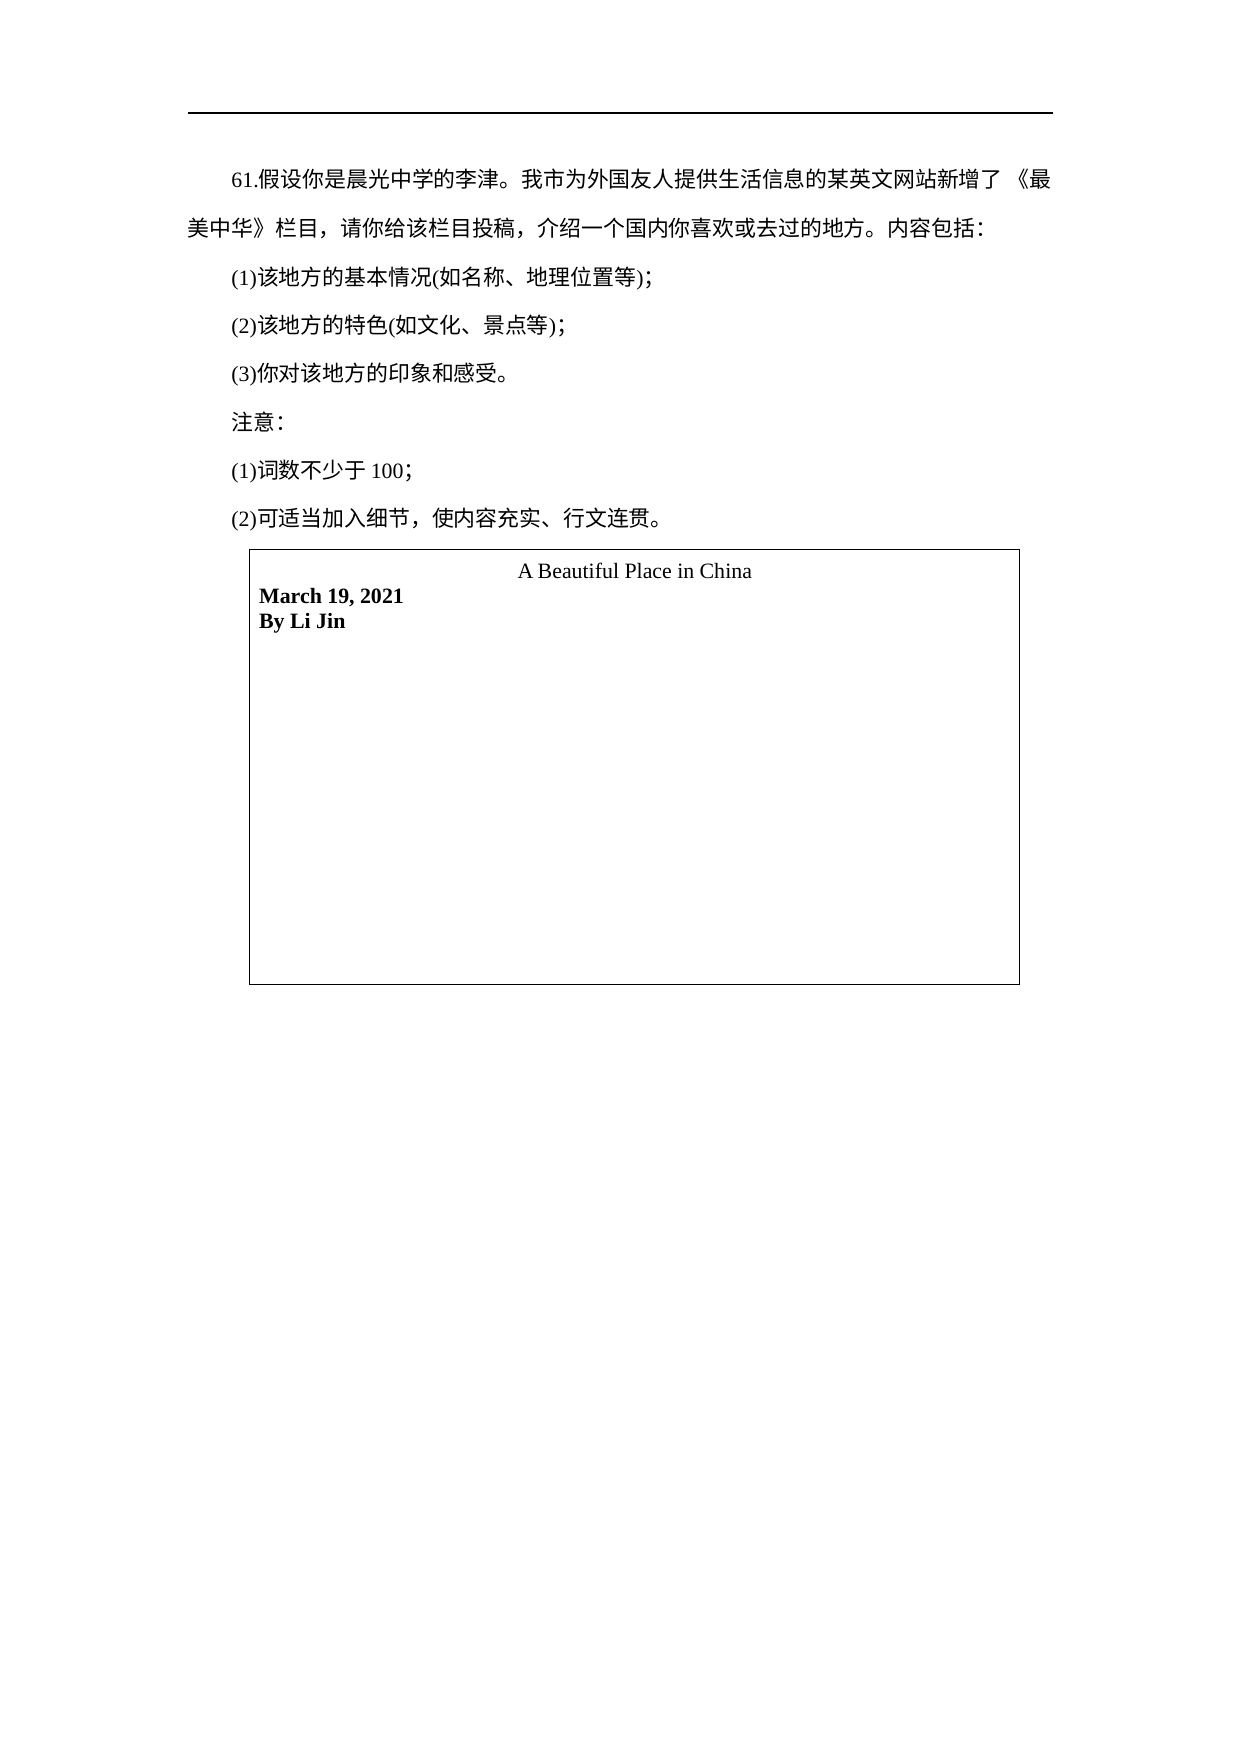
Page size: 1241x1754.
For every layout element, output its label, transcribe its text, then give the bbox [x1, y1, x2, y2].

text 61.假设你是晨光中学的李津。我市为外国友人提供生活信息的某英文网站新增了 《最美中华》栏目，请你给该栏目投稿，介绍一个国内你喜欢或去过的地方。内容包括： [187, 162, 1053, 243]
text (1)词数不少于100； [187, 452, 1053, 485]
text (2)该地方的特色(如文化、景点等)； [187, 307, 1053, 340]
text (2)可适当加入细节，使内容充实、行文连贯。 [187, 501, 1053, 533]
text 注意： [187, 404, 1053, 437]
text (1)该地方的基本情况(如名称、地理位置等)； [187, 259, 1053, 292]
text (3)你对该地方的印象和感受。 [187, 356, 1053, 388]
